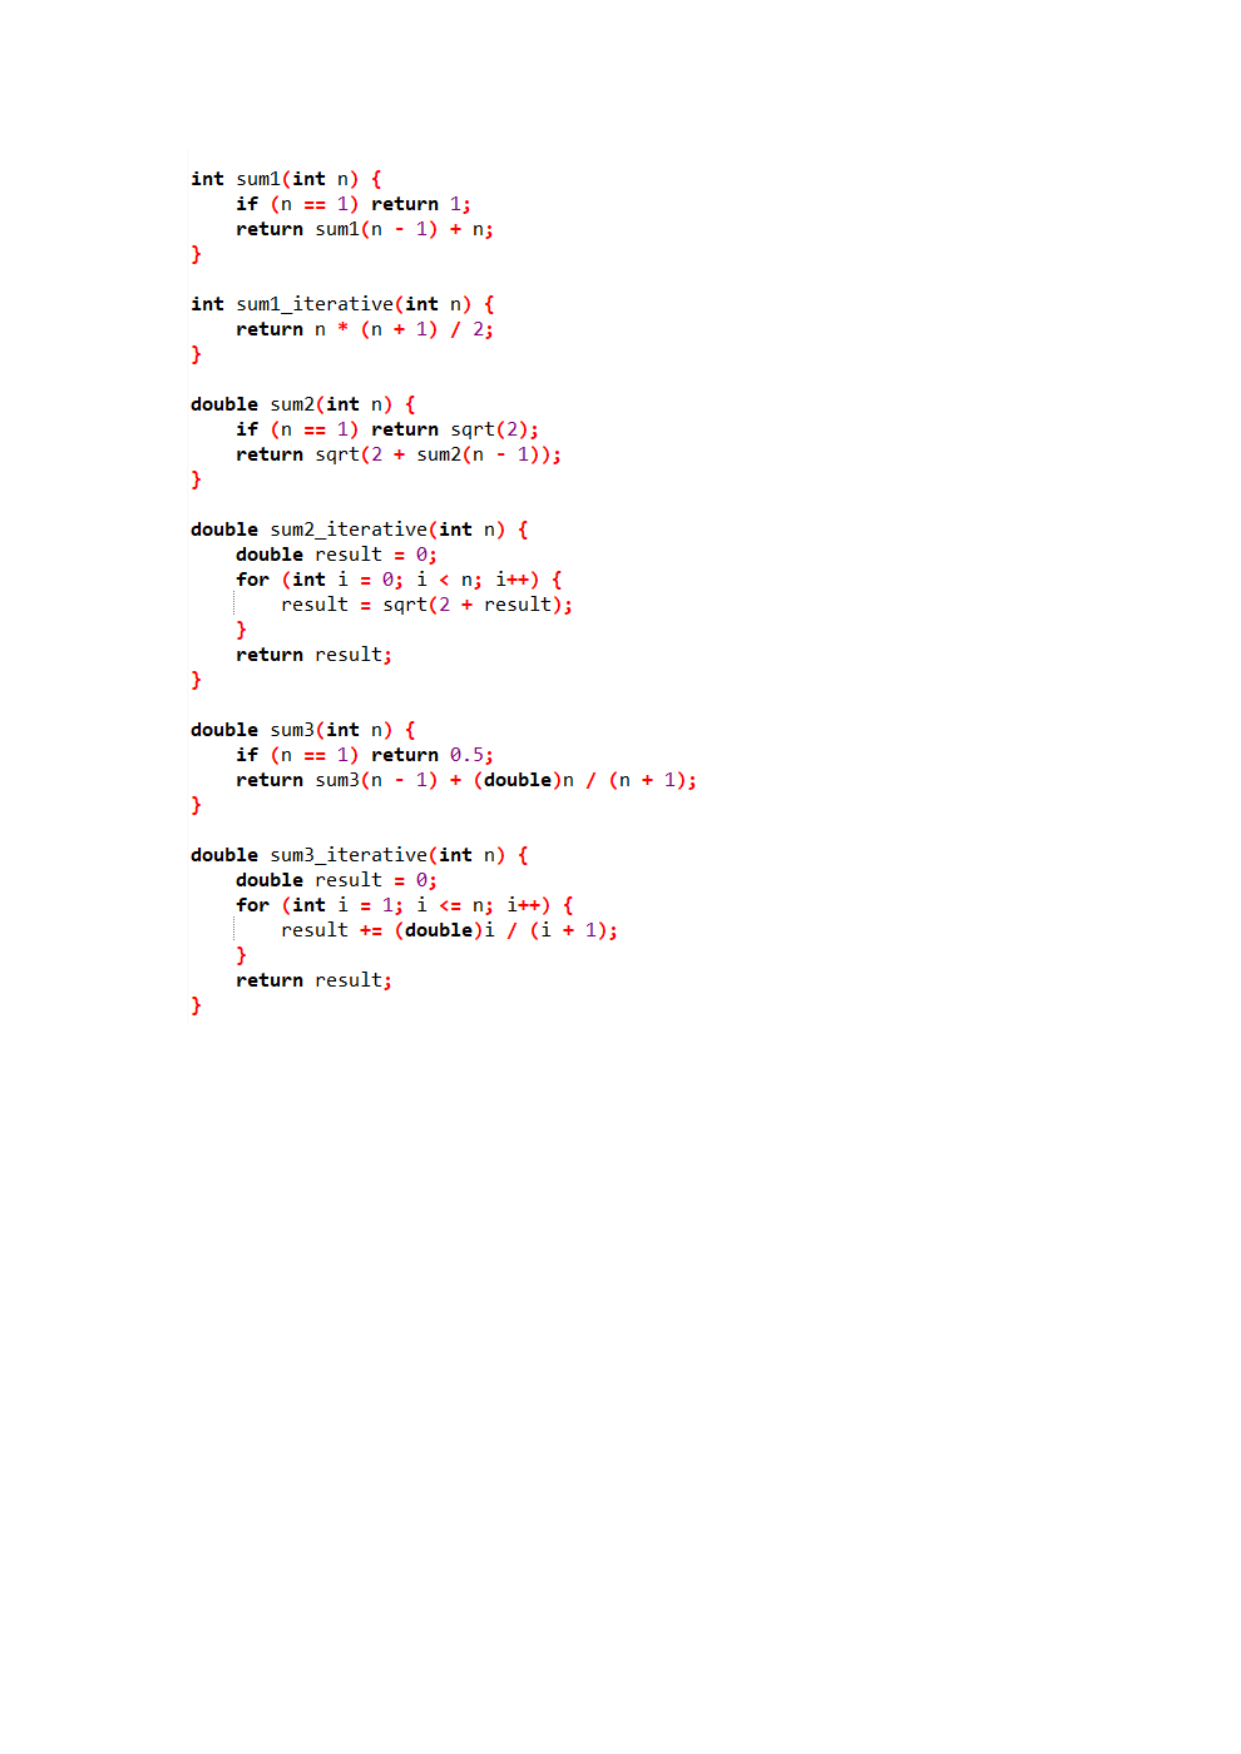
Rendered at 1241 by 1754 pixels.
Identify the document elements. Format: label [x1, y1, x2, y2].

picture [187, 150, 746, 1023]
